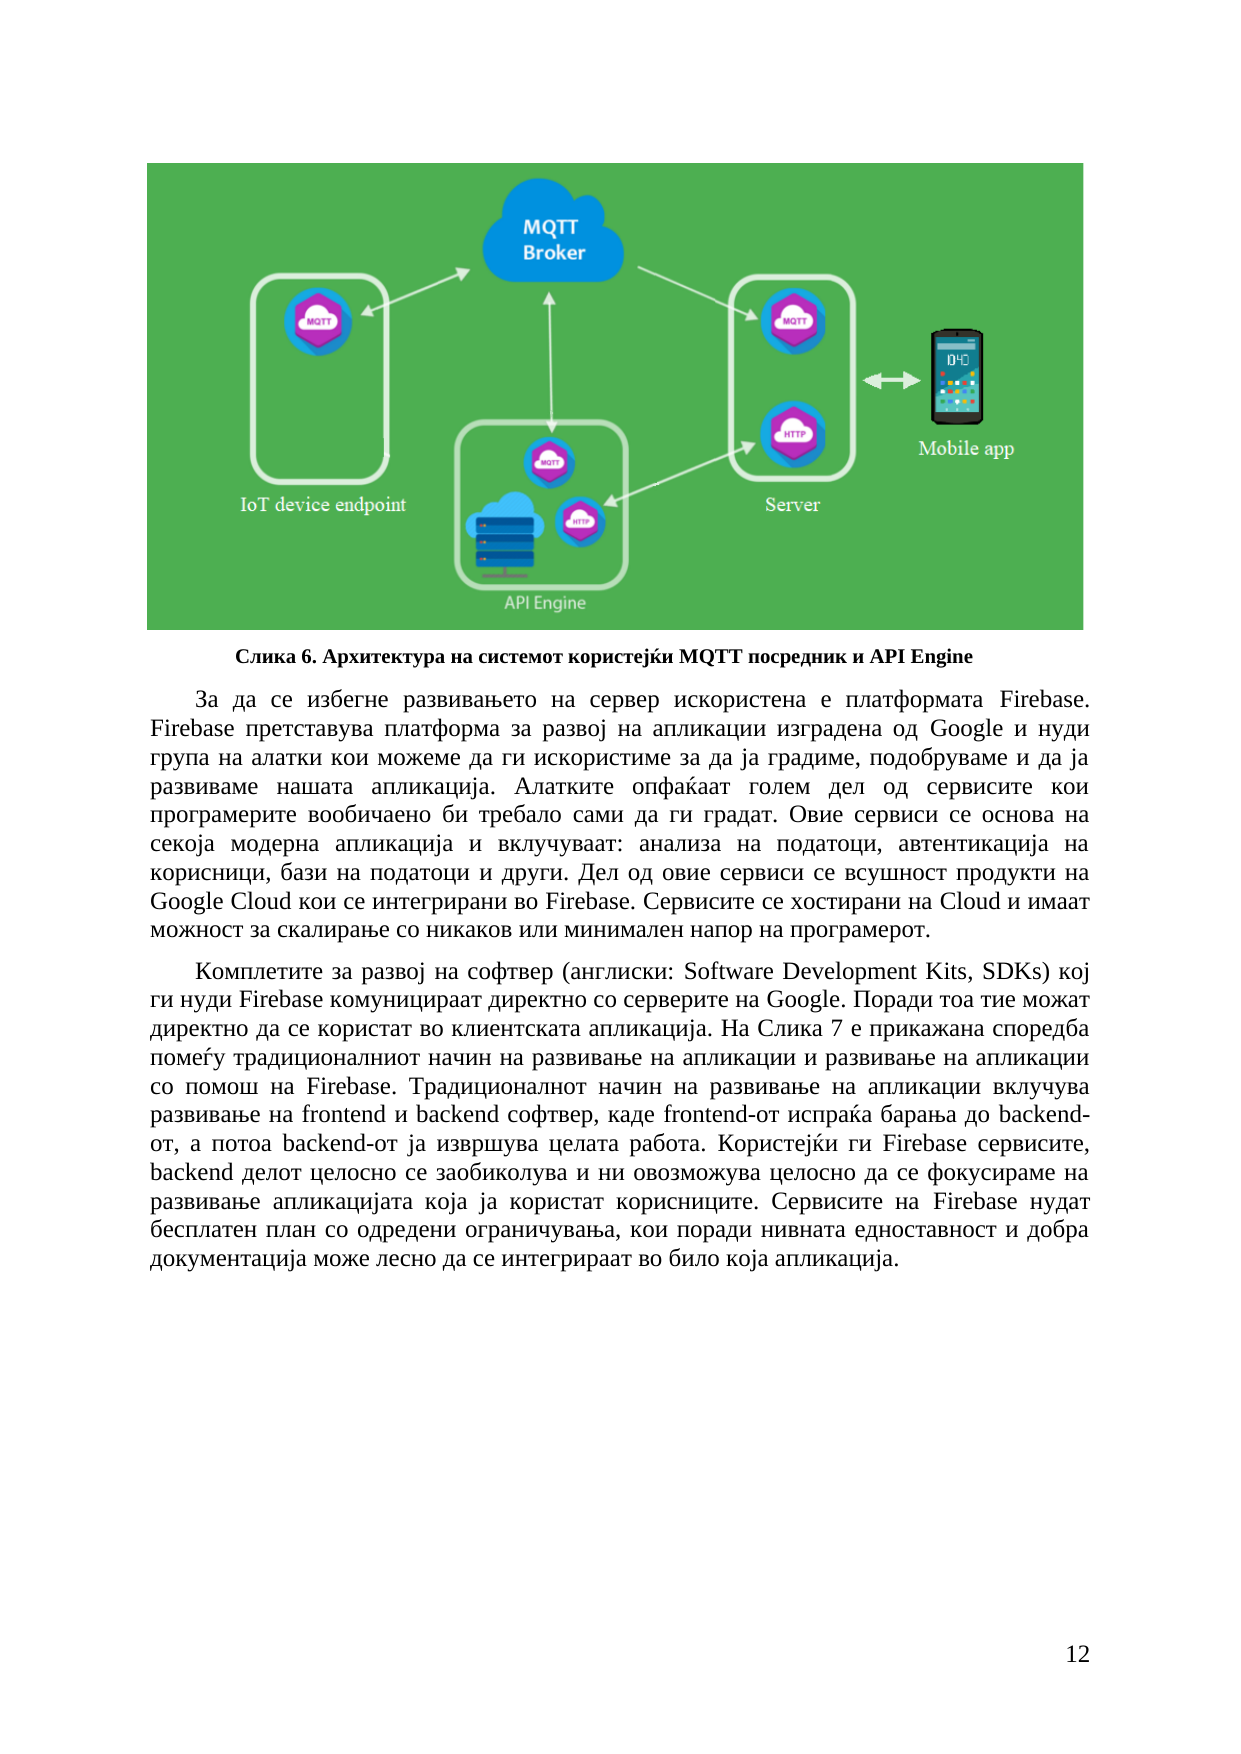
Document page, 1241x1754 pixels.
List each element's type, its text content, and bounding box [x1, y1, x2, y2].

picture [145, 163, 1083, 629]
text Комплетите за развој на софтвер (англиски: Software Development Kits, SDKs) кој ги нуди Firebase комуницираат директно со серверите на Google. Поради тоа тие можат директно да се користат во клиентската апликација. На Слика 7 е прикажана споредба помеѓу традиционалниот начин на развивање на апликации и развивање на апликации со помош на Firebase. Традиционалнот начин на развивање на апликации вклучува развивање на frontend и backend софтвер, каде frontend-от испраќа барања до backend-от, а потоа backend-от ја извршува целата работа. Користејќи ги Firebase сервисите, backend делот целосно се заобиколува и ни овозможува целосно да се фокусираме на развивање апликацијата која ја користат корисниците. Сервисите на Firebase нудат бесплатен план со одредени ограничувања, кои поради нивната едноставност и добра документација може лесно да се интегрираат во било која апликација. [150, 956, 1090, 1272]
